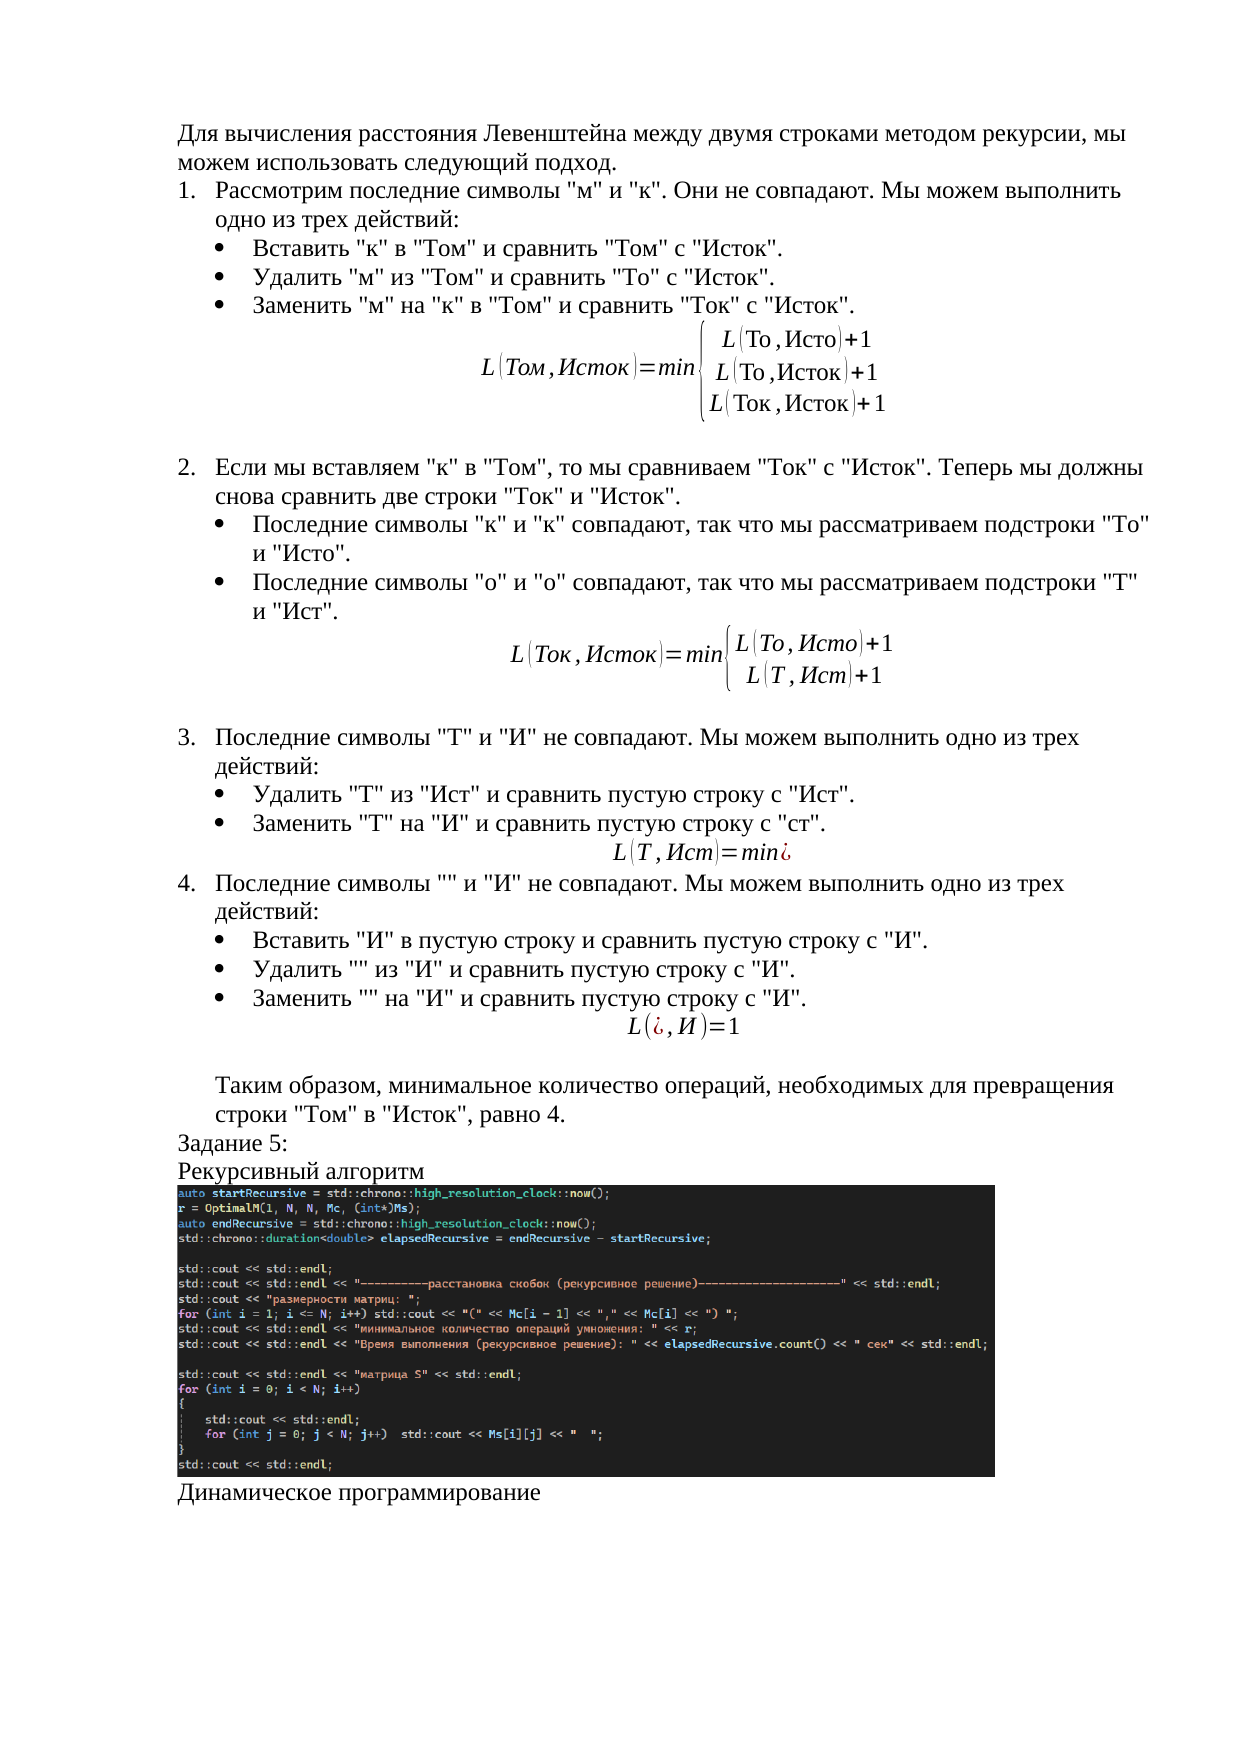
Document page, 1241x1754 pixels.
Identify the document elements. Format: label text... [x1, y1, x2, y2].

text Рекурсивный алгоритм [177, 1156, 1152, 1185]
list Вставить "И" в пустую строку и сравнить пустую строку с "И". [215, 925, 1152, 954]
text Задание 5: [177, 1128, 1152, 1156]
text Для вычисления расстояния Левенштейна между двумя строками методом рекурсии, мы можем использовать следующий подход. [177, 118, 1152, 176]
list Рассмотрим последние символы "м" и "к". Они не совпадают. Мы можем выполнить одно из трех действий: [177, 176, 1152, 233]
list Последние символы "к" и "к" совпадают, так что мы рассматриваем подстроки "То" и "Исто". [215, 509, 1152, 567]
list Таким образом, минимальное количество операций, необходимых для превращения строки "Том" в "Исток", равно 4. [215, 1070, 1152, 1128]
text Динамическое программирование [177, 1477, 1152, 1506]
picture [177, 1185, 995, 1477]
list Последние символы "Т" и "И" не совпадают. Мы можем выполнить одно из трех действий: [177, 722, 1152, 779]
list Заменить "м" на "к" в "Том" и сравнить "Ток" с "Исток". [215, 291, 1152, 319]
list Если мы вставляем "к" в "Том", то мы сравниваем "Ток" с "Исток". Теперь мы должны снова сравнить две строки "Ток" и "Исток". [177, 452, 1152, 509]
list Удалить "м" из "Том" и сравнить "То" с "Исток". [215, 262, 1152, 291]
list Последние символы "" и "И" не совпадают. Мы можем выполнить одно из трех действий: [177, 868, 1152, 925]
list Заменить "" на "И" и сравнить пустую строку с "И". [215, 983, 1152, 1011]
list Удалить "Т" из "Ист" и сравнить пустую строку с "Ист". [215, 779, 1152, 808]
list Последние символы "о" и "о" совпадают, так что мы рассматриваем подстроки "Т" и "Ист". [215, 567, 1152, 624]
list Вставить "к" в "Том" и сравнить "Том" с "Исток". [215, 233, 1152, 262]
list Удалить "" из "И" и сравнить пустую строку с "И". [215, 954, 1152, 983]
list Заменить "Т" на "И" и сравнить пустую строку с "ст". [215, 808, 1152, 837]
